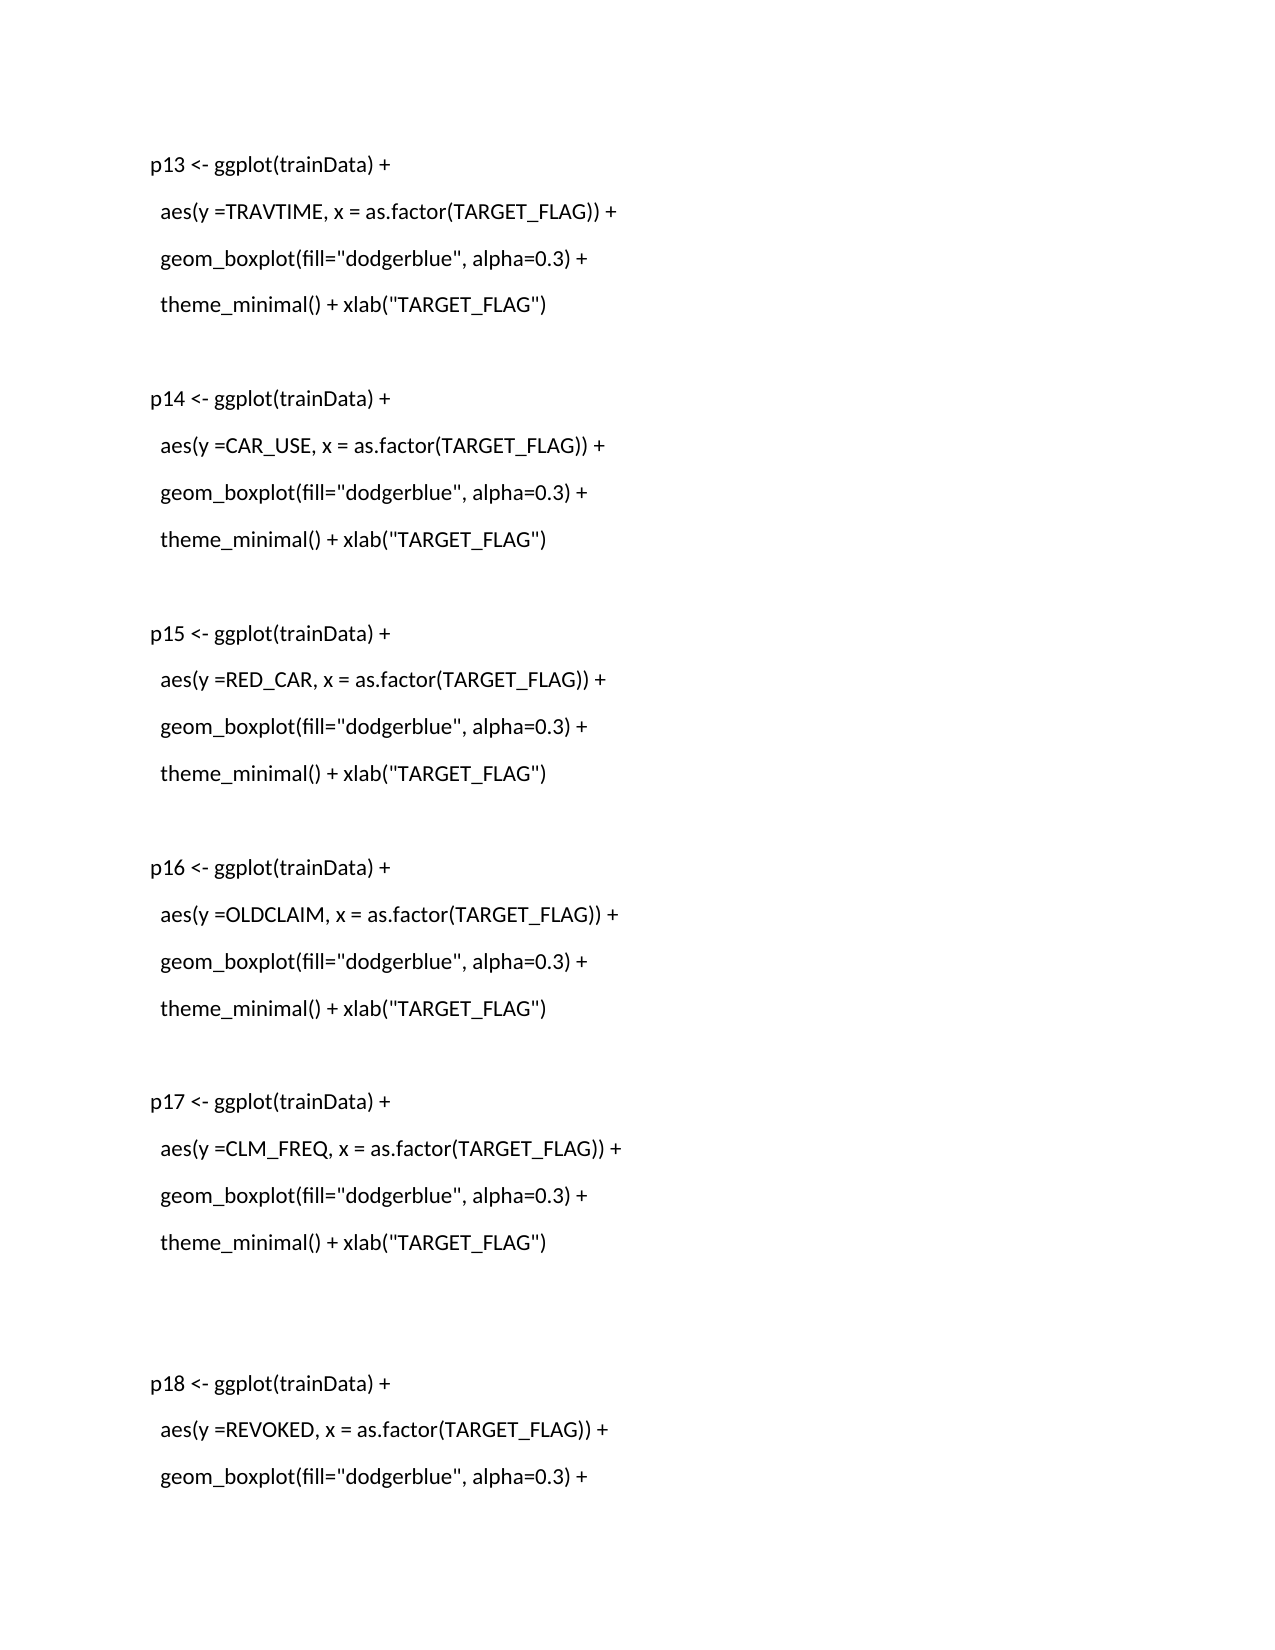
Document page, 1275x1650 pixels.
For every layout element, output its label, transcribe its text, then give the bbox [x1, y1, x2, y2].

text geom_boxplot(fill="dodgerblue", alpha=0.3) + [150, 1181, 1125, 1209]
text p17 <- ggplot(trainData) + [150, 1087, 1125, 1116]
text aes(y =RED_CAR, x = as.factor(TARGET_FLAG)) + [150, 666, 1125, 694]
text theme_minimal() + xlab("TARGET_FLAG") [150, 525, 1125, 553]
text geom_boxplot(fill="dodgerblue", alpha=0.3) + [150, 478, 1125, 506]
text geom_boxplot(fill="dodgerblue", alpha=0.3) + [150, 712, 1125, 741]
text p15 <- ggplot(trainData) + [150, 619, 1125, 647]
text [150, 1462, 1125, 1491]
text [150, 244, 1125, 272]
text geom_boxplot(fill="dodgerblue", alpha=0.3) + [150, 947, 1125, 975]
text theme_minimal() + xlab("TARGET_FLAG") [150, 994, 1125, 1022]
text aes(y =OLDCLAIM, x = as.factor(TARGET_FLAG)) + [150, 900, 1125, 928]
text p16 <- ggplot(trainData) + [150, 853, 1125, 881]
text theme_minimal() + xlab("TARGET_FLAG") [150, 291, 1125, 319]
text theme_minimal() + xlab("TARGET_FLAG") [150, 759, 1125, 787]
text p13 <- ggplot(trainData) + [150, 150, 1125, 178]
text aes(y =CAR_USE, x = as.factor(TARGET_FLAG)) + [150, 431, 1125, 459]
text aes(y =CLM_FREQ, x = as.factor(TARGET_FLAG)) + [150, 1134, 1125, 1162]
text p14 <- ggplot(trainData) + [150, 384, 1125, 412]
text aes(y =TRAVTIME, x = as.factor(TARGET_FLAG)) + [150, 197, 1125, 225]
text theme_minimal() + xlab("TARGET_FLAG") [150, 1228, 1125, 1256]
text p18 <- ggplot(trainData) + [150, 1369, 1125, 1397]
text aes(y =REVOKED, x = as.factor(TARGET_FLAG)) + [150, 1416, 1125, 1444]
